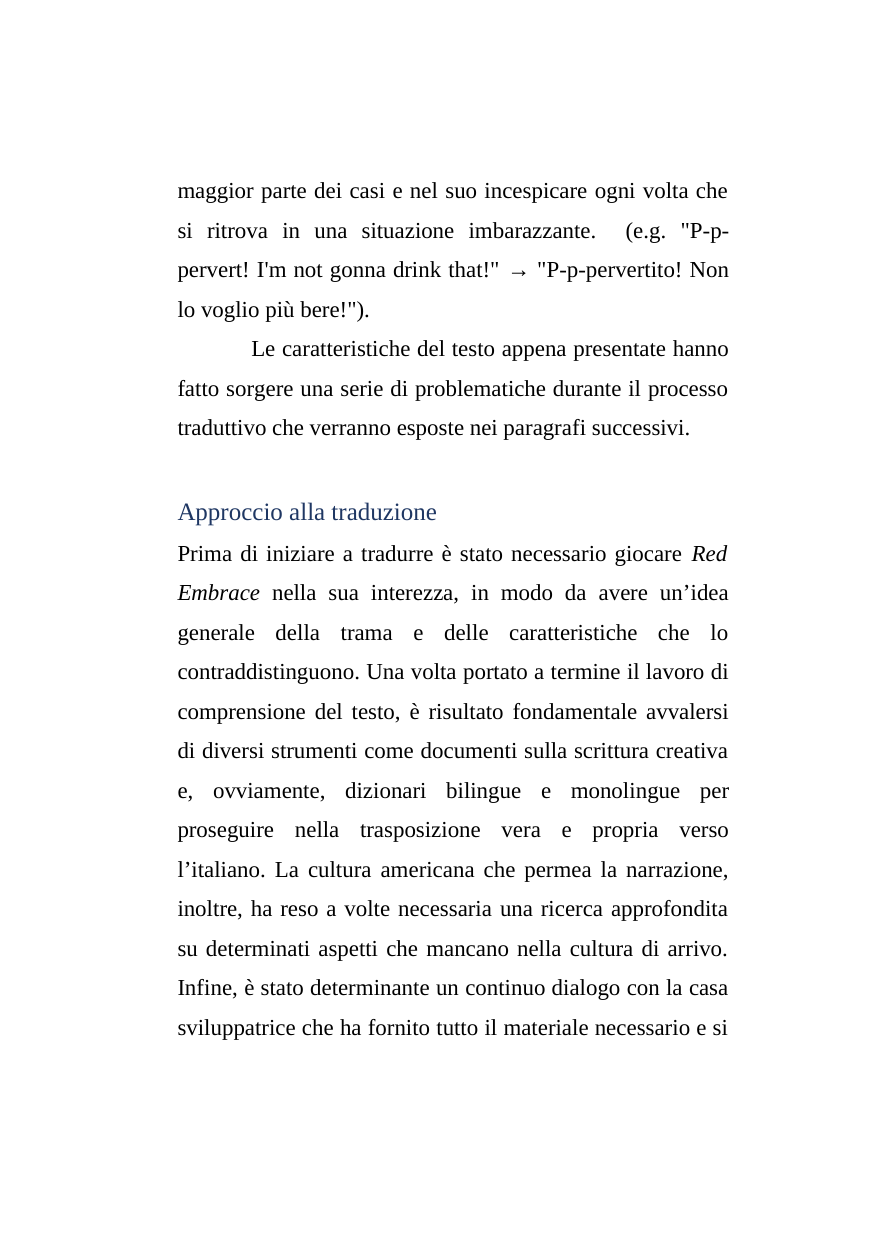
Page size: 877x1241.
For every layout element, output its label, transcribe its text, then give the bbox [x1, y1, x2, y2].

text Le caratteristiche del testo appena presentate hanno fatto sorgere una serie di problematiche durante il processo traduttivo che verranno esposte nei paragrafi successivi. [177, 335, 729, 440]
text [177, 540, 729, 1040]
text Approccio alla traduzione [177, 497, 729, 525]
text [177, 177, 729, 322]
